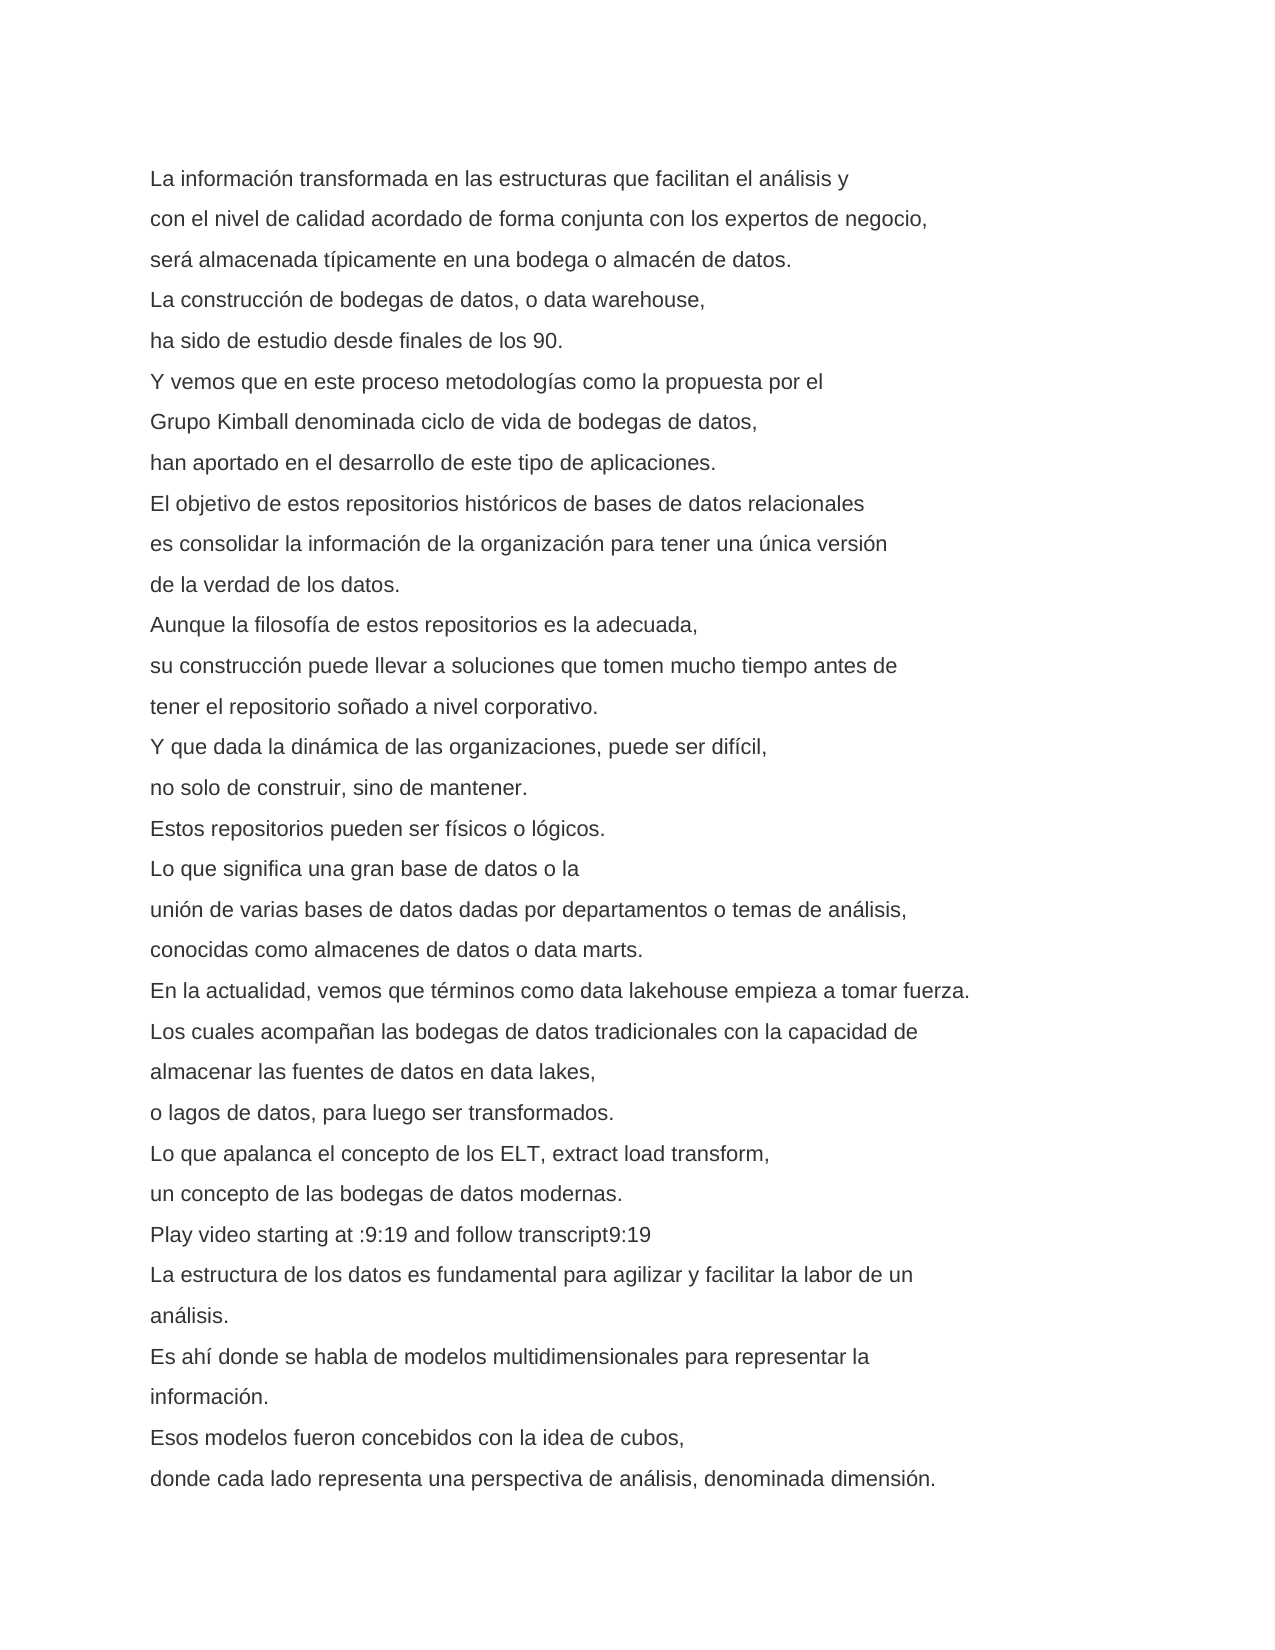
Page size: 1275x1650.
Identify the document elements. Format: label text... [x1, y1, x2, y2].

text información. [150, 1369, 1125, 1409]
text almacenar las fuentes de datos en data lakes, [150, 1044, 1125, 1084]
text un concepto de las bodegas de datos modernas. [150, 1166, 1125, 1206]
text Play video starting at :9:19 and follow transcript9:19 [150, 1206, 1125, 1247]
text Grupo Kimball denominada ciclo de vida de bodegas de datos, [150, 394, 1125, 434]
text La construcción de bodegas de datos, o data warehouse, [150, 272, 1125, 312]
text es consolidar la información de la organización para tener una única versión [150, 516, 1125, 556]
text En la actualidad, vemos que términos como data lakehouse empieza a tomar fuerza. [150, 962, 1125, 1003]
text Aunque la filosofía de estos repositorios es la adecuada, [150, 597, 1125, 637]
text Lo que significa una gran base de datos o la [150, 841, 1125, 881]
text Estos repositorios pueden ser físicos o lógicos. [150, 800, 1125, 841]
text tener el repositorio soñado a nivel corporativo. [150, 678, 1125, 719]
text donde cada lado representa una perspectiva de análisis, denominada dimensión. [150, 1450, 1125, 1491]
text han aportado en el desarrollo de este tipo de aplicaciones. [150, 434, 1125, 475]
text de la verdad de los datos. [150, 556, 1125, 597]
text o lagos de datos, para luego ser transformados. [150, 1084, 1125, 1125]
text Es ahí donde se habla de modelos multidimensionales para representar la [150, 1328, 1125, 1369]
text Esos modelos fueron concebidos con la idea de cubos, [150, 1409, 1125, 1450]
text unión de varias bases de datos dadas por departamentos o temas de análisis, [150, 881, 1125, 922]
text La información transformada en las estructuras que facilitan el análisis y [150, 150, 1125, 191]
text Lo que apalanca el concepto de los ELT, extract load transform, [150, 1125, 1125, 1166]
text Y vemos que en este proceso metodologías como la propuesta por el [150, 353, 1125, 394]
text con el nivel de calidad acordado de forma conjunta con los expertos de negocio, [150, 191, 1125, 231]
text El objetivo de estos repositorios históricos de bases de datos relacionales [150, 475, 1125, 516]
text Y que dada la dinámica de las organizaciones, puede ser difícil, [150, 719, 1125, 759]
text no solo de construir, sino de mantener. [150, 759, 1125, 800]
text análisis. [150, 1287, 1125, 1328]
text será almacenada típicamente en una bodega o almacén de datos. [150, 231, 1125, 272]
text Los cuales acompañan las bodegas de datos tradicionales con la capacidad de [150, 1003, 1125, 1044]
text ha sido de estudio desde finales de los 90. [150, 312, 1125, 353]
text conocidas como almacenes de datos o data marts. [150, 922, 1125, 962]
text su construcción puede llevar a soluciones que tomen mucho tiempo antes de [150, 637, 1125, 678]
text La estructura de los datos es fundamental para agilizar y facilitar la labor de un [150, 1247, 1125, 1287]
